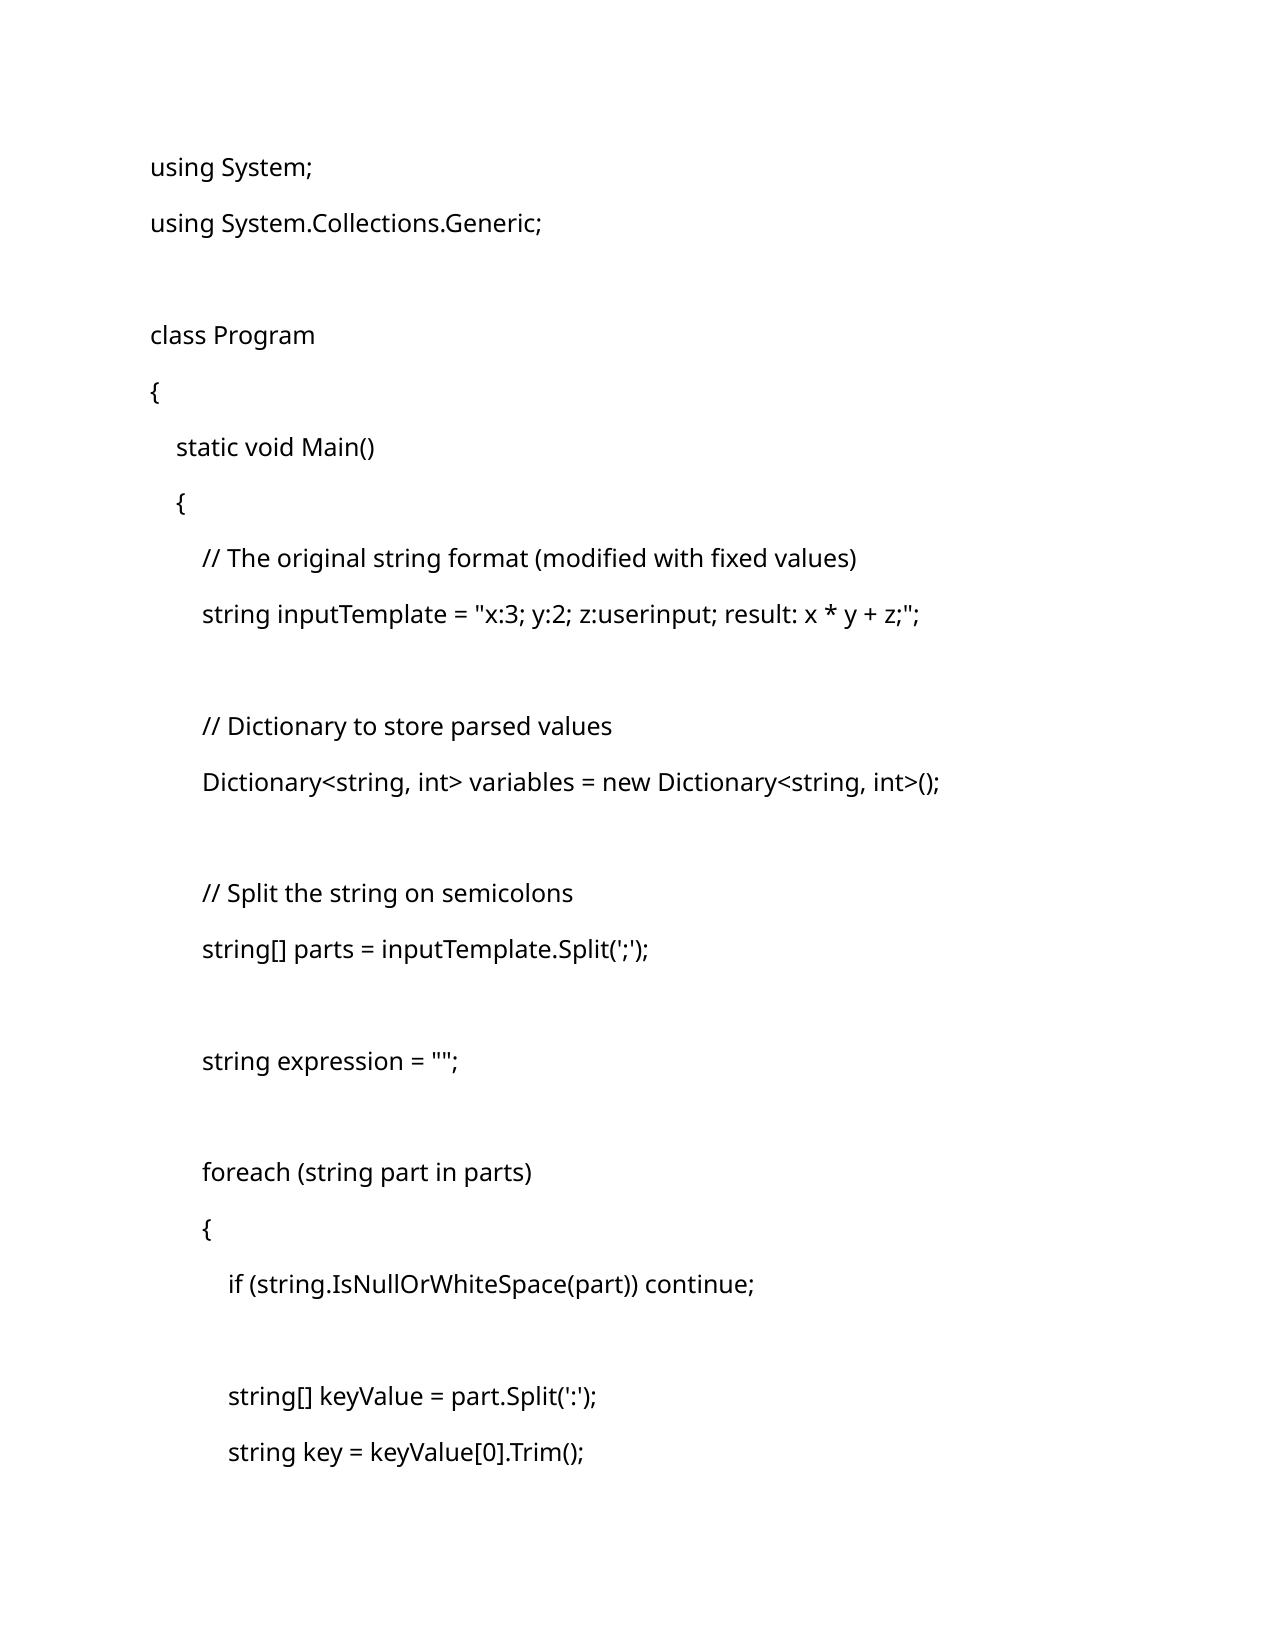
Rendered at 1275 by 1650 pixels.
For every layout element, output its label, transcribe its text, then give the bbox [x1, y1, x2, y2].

text static void Main() [150, 429, 1125, 463]
text using System.Collections.Generic; [150, 206, 1125, 240]
text string[] keyValue = part.Split(':'); [150, 1378, 1125, 1412]
text foreach (string part in parts) [150, 1155, 1125, 1189]
text string inputTemplate = "x:3; y:2; z:userinput; result: x * y + z;"; [150, 597, 1125, 631]
text string key = keyValue[0].Trim(); [150, 1434, 1125, 1468]
text { [150, 373, 1125, 407]
text { [150, 1211, 1125, 1245]
text { [150, 485, 1125, 519]
text // Split the string on semicolons [150, 876, 1125, 910]
text string[] parts = inputTemplate.Split(';'); [150, 932, 1125, 966]
text using System; [150, 150, 1125, 184]
text string expression = ""; [150, 1043, 1125, 1077]
text if (string.IsNullOrWhiteSpace(part)) continue; [150, 1267, 1125, 1301]
text Dictionary<string, int> variables = new Dictionary<string, int>(); [150, 764, 1125, 798]
text // The original string format (modified with fixed values) [150, 541, 1125, 575]
text class Program [150, 317, 1125, 352]
text // Dictionary to store parsed values [150, 708, 1125, 742]
